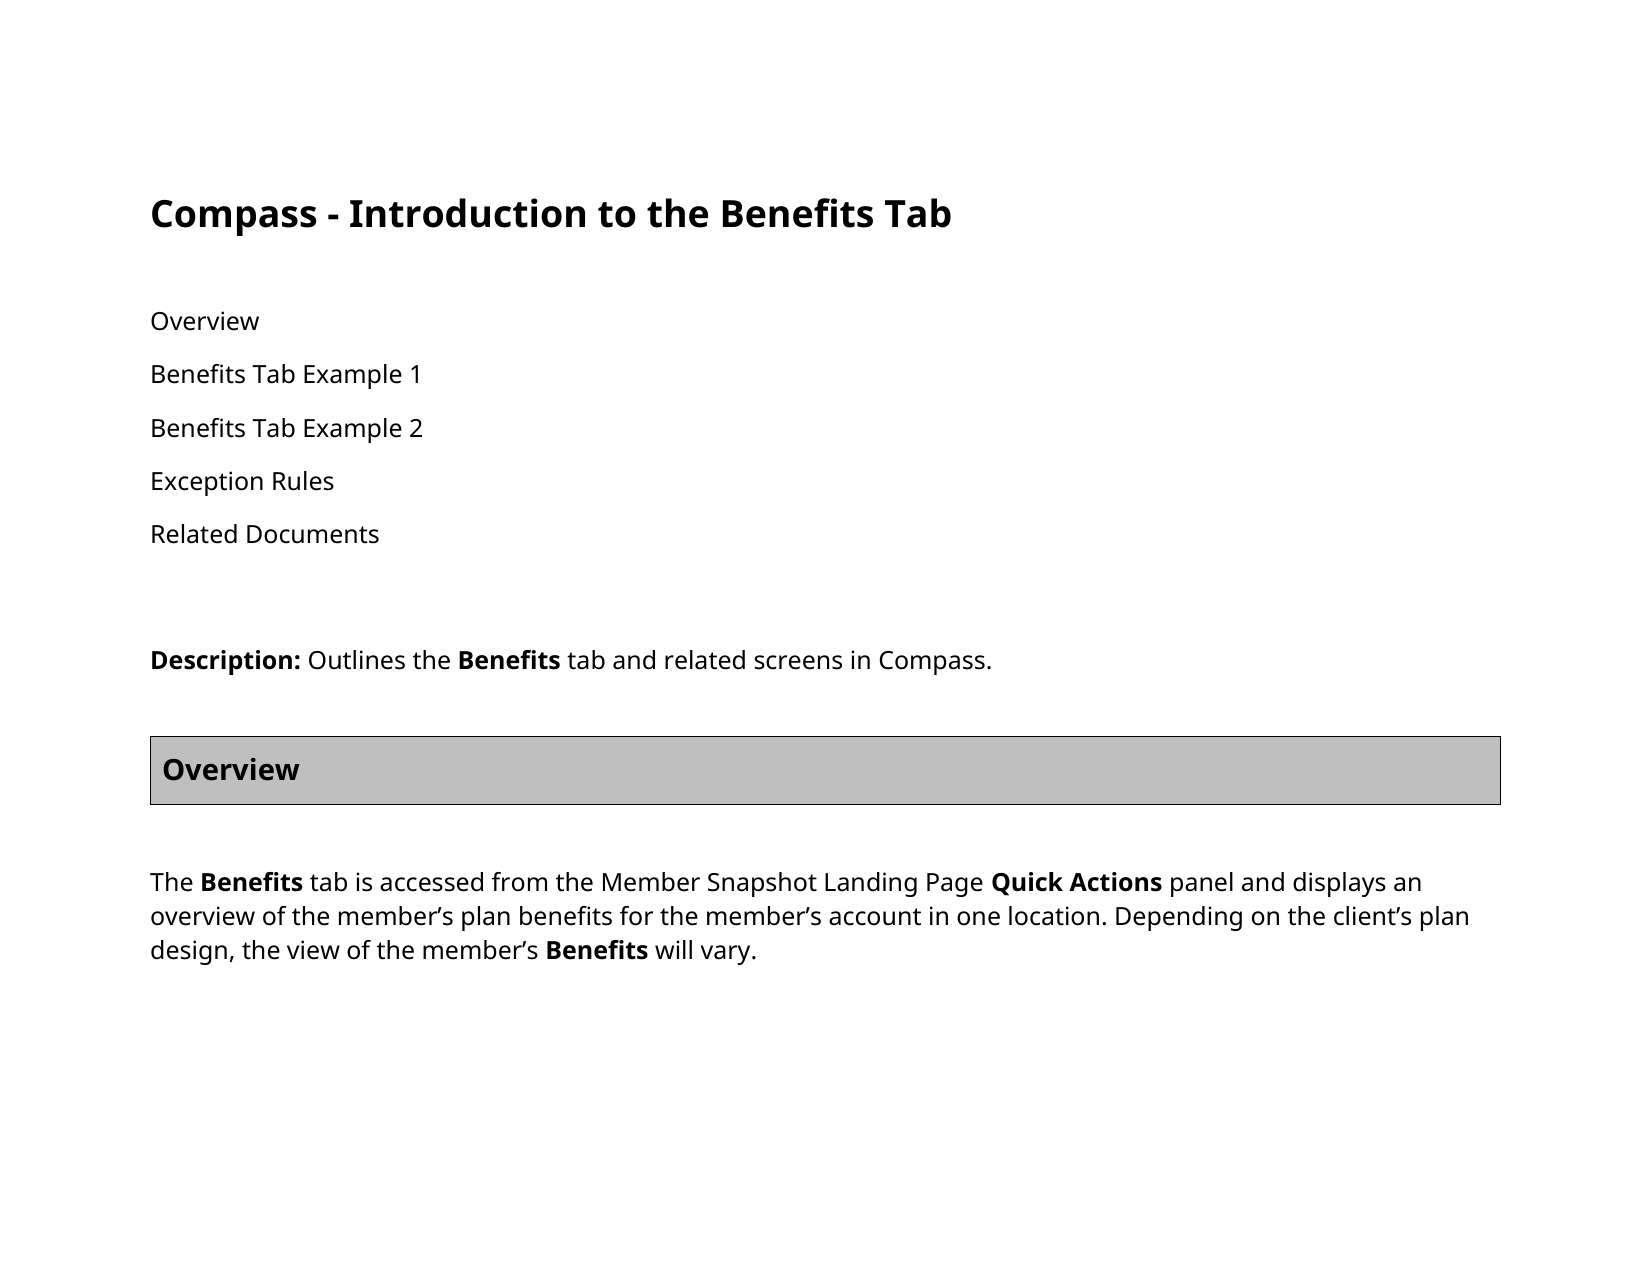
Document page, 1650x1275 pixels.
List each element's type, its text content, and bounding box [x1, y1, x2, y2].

text Description: Outlines the Benefits tab and related screens in Compass. [150, 643, 1500, 677]
text Related Documents [150, 517, 1500, 551]
table_header Overview [151, 737, 1500, 804]
text The Benefits tab is accessed from the Member Snapshot Landing Page Quick Actions panel and displays an overview of the member’s plan benefits for the member’s account in one location. Depending on the client’s plan design, the view of the member’s Benefits will vary. [150, 864, 1500, 966]
text Overview [150, 303, 1500, 337]
text Benefits Tab Example 2 [150, 410, 1500, 444]
text Exception Rules [150, 464, 1500, 498]
text Benefits Tab Example 1 [150, 357, 1500, 391]
subtitle Compass - Introduction to the Benefits Tab [150, 187, 1500, 238]
